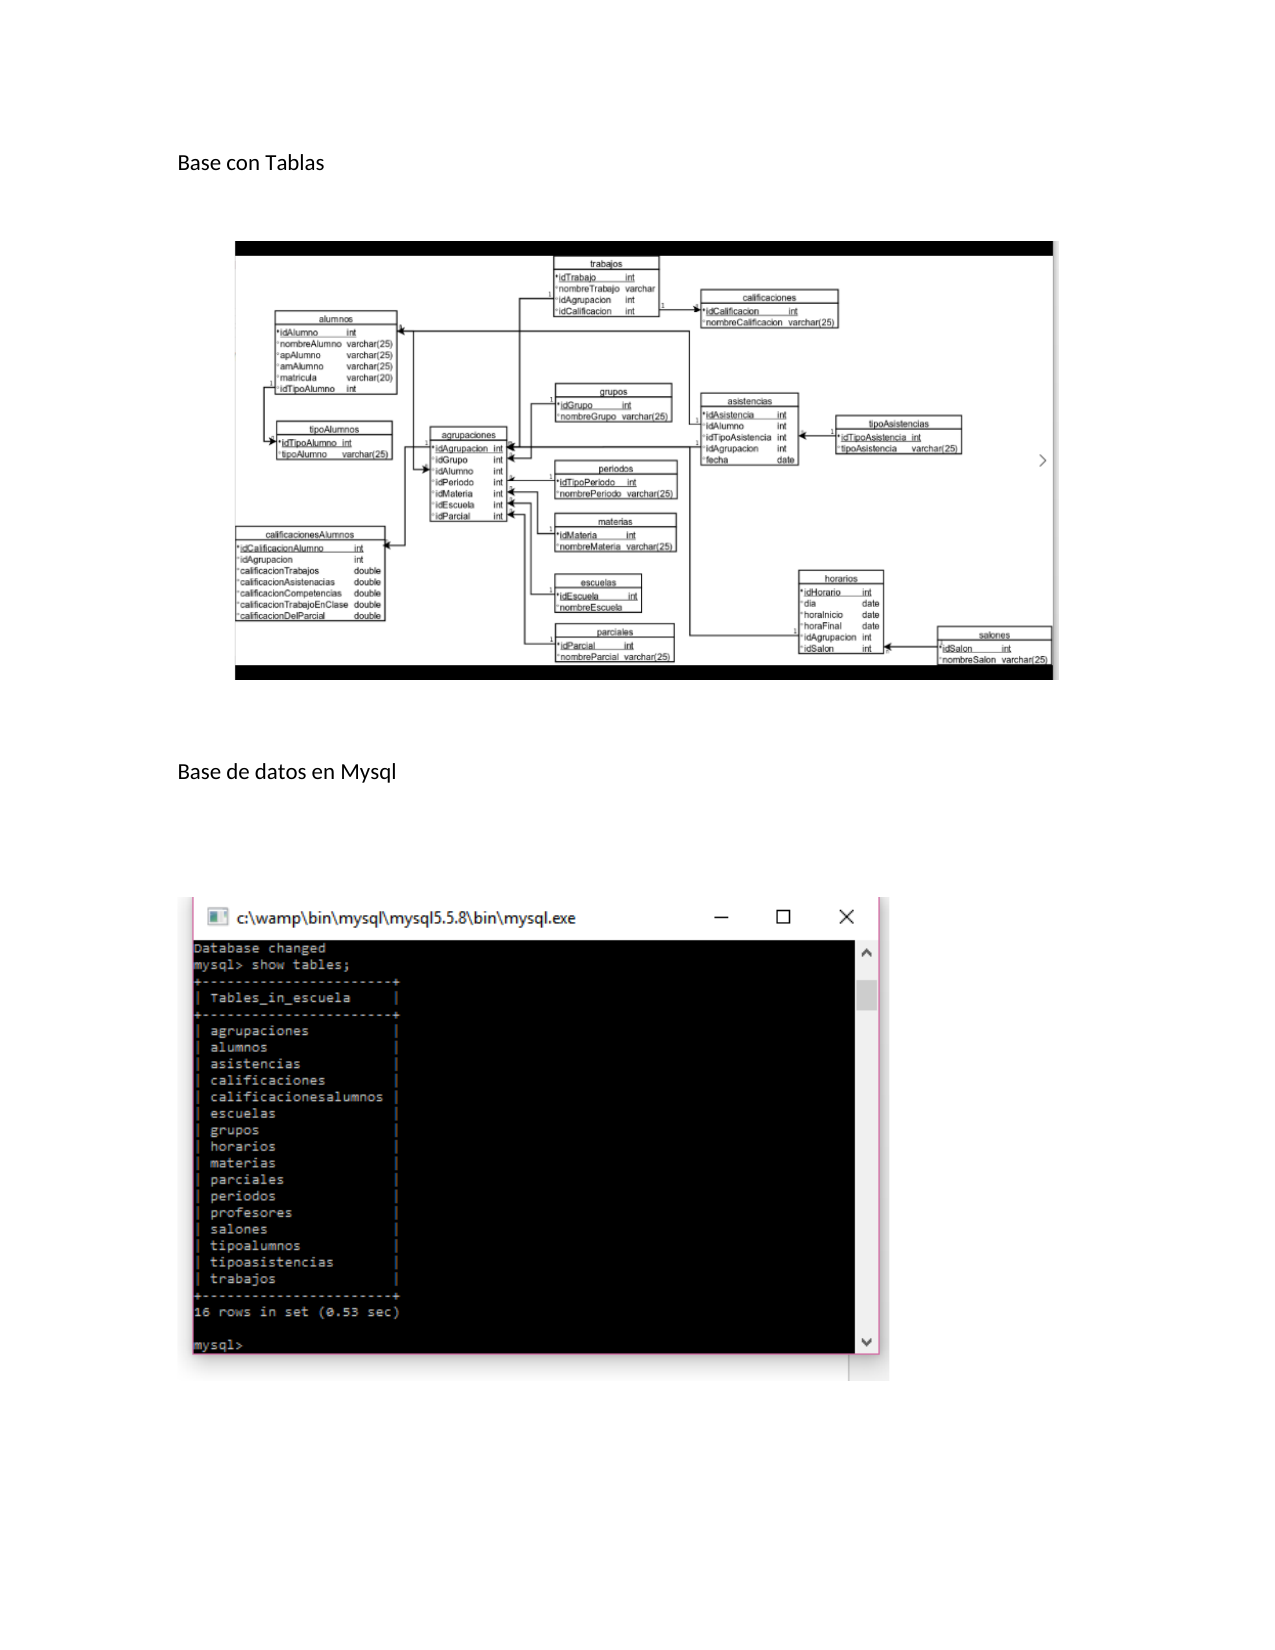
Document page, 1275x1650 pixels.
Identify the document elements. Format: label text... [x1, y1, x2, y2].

picture [234, 241, 1059, 680]
text Base de datos en Mysql [177, 757, 1098, 785]
picture [177, 897, 890, 1381]
text Base con Tablas [177, 148, 1098, 176]
